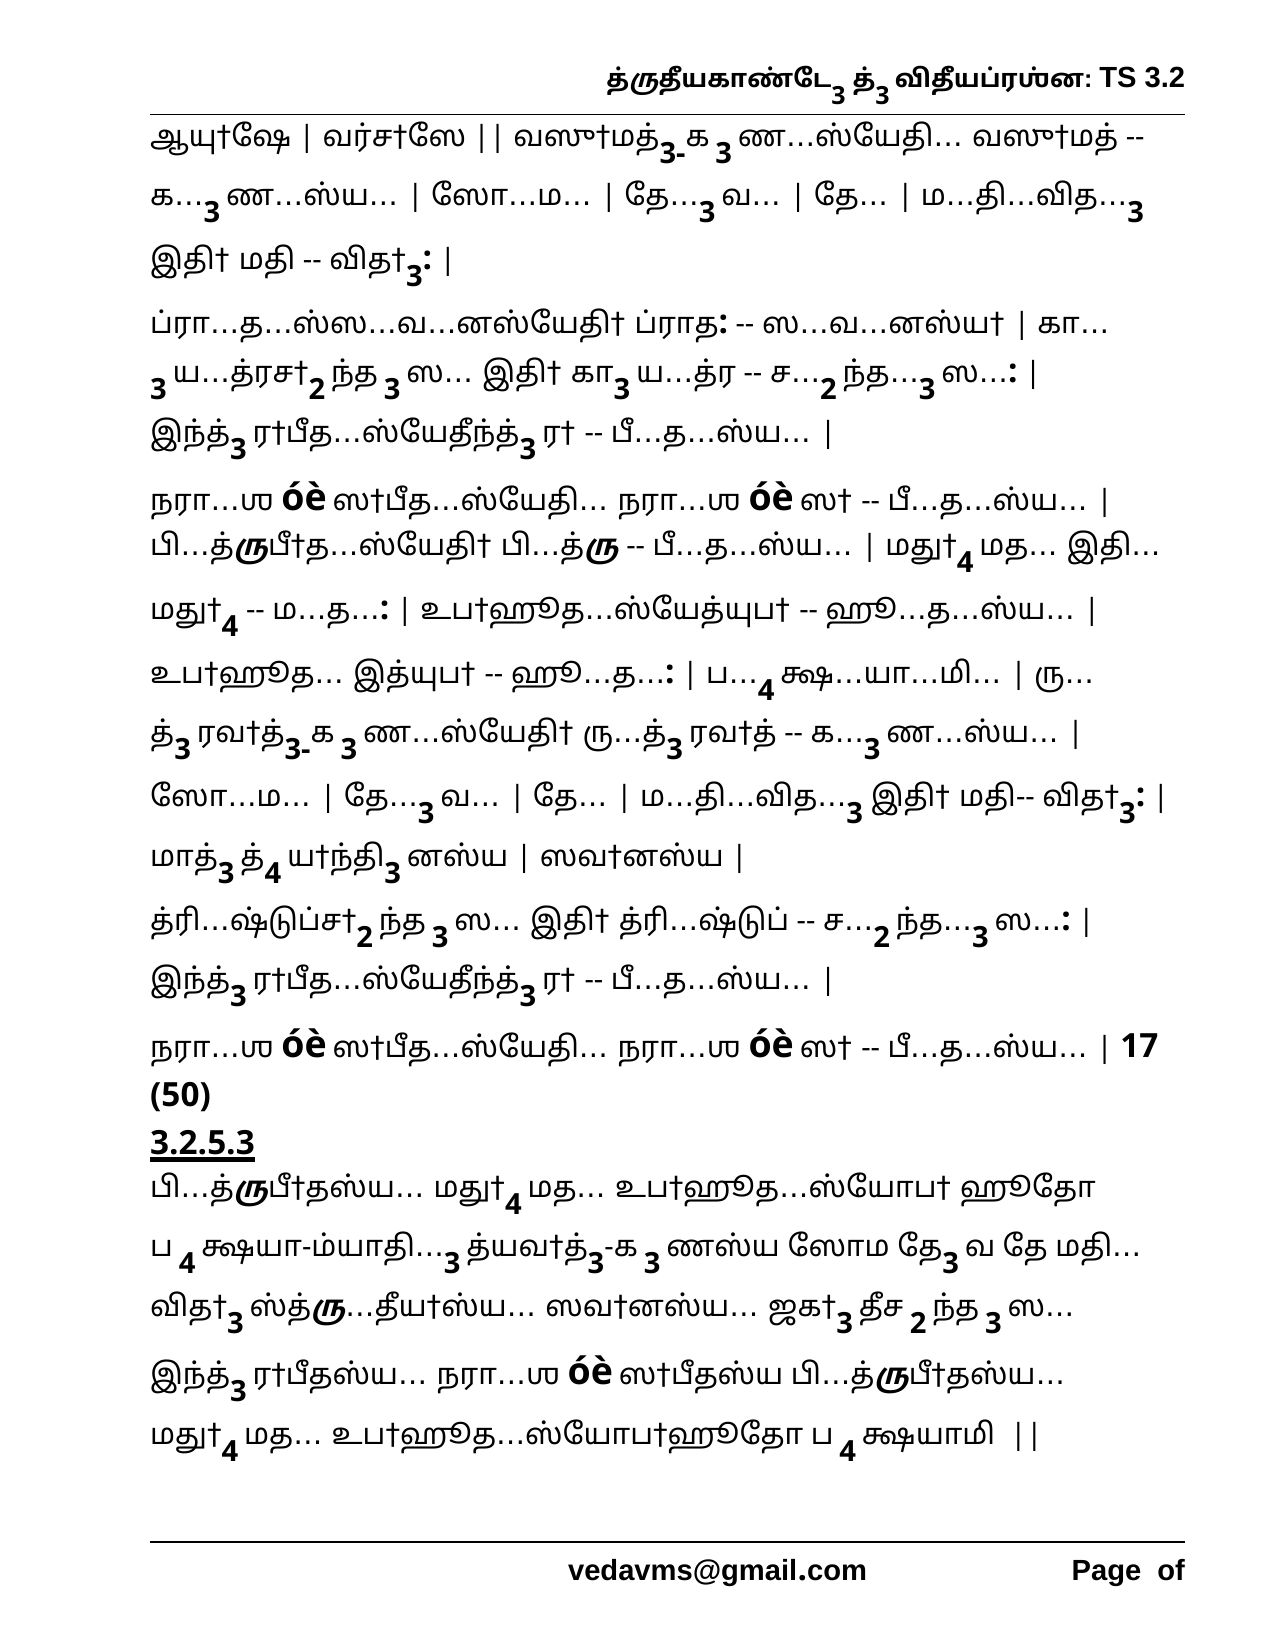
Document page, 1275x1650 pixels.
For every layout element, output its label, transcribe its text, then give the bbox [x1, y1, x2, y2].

text 3.2.5.3 [150, 1118, 1185, 1164]
text பி…த்ருபீ†த…ஸ்யேதி† பி…த்ரு -- பீ…த…ஸ்ய… | மது†4மத… இதி… மது†4 -- ம…த…: | உப†ஹூத…ஸ்யேத்யுப† -- ஹூ…த…ஸ்ய… | உப†ஹூத… இத்யுப† -- ஹூ…த…: | ப…4க்ஷ…யா…மி… | ரு…த்3ரவ†த்3-க3ண…ஸ்யேதி† ரு…த்3ரவ†த் -- க…3ண…ஸ்ய… | ஸோ…ம… | தே…3வ… | தே… | ம…தி…வித…3 இதி† மதி-- வித†3: | மாத்3த்4ய†ந்தி3னஸ்ய | ஸவ†னஸ்ய | த்ரி…ஷ்டுப்ச†2ந்த3ஸ… இதி† த்ரி…ஷ்டுப் -- ச…2ந்த…3ஸ…: | [150, 524, 1185, 956]
text பி…த்ருபீ†தஸ்ய… மது†4மத… உப†ஹூத…ஸ்யோப† ஹூதோ ப4க்ஷயா-ம்யாதி…3த்யவ†த்3-க3ணஸ்ய ஸோம தே3வ தே மதி…வித†3ஸ்த்ரு…தீய†ஸ்ய… ஸவ†னஸ்ய… ஜக†3தீச2ந்த3ஸ… இந்த்3ர†பீதஸ்ய… நரா…ஶóèஸ†பீதஸ்ய பி…த்ருபீ†தஸ்ய… மது†4மத… உப†ஹூத…ஸ்யோப†ஹூதோ ப4க்ஷயாமி || [150, 1166, 1185, 1470]
text ப்ரா…த…ஸ்ஸ…வ…னஸ்யேதி† ப்ராத: -- ஸ…வ…னஸ்ய† | கா…3ய…த்ரச†2ந்த3ஸ… இதி† கா3ய…த்ர -- ச…2ந்த…3ஸ…: | இந்த்3ர†பீத…ஸ்யேதீந்த்3ர† -- பீ…த…ஸ்ய… | [150, 298, 1185, 468]
text நரா…ஶóèஸ†பீத…ஸ்யேதி… நரா…ஶóèஸ† -- பீ…த…ஸ்ய… | [150, 471, 1185, 522]
text இந்த்3ர†பீத…ஸ்யேதீந்த்3ர† -- பீ…த…ஸ்ய… | நரா…ஶóèஸ†பீத…ஸ்யேதி… நரா…ஶóèஸ† -- பீ…த…ஸ்ய… | 17 (50) [150, 958, 1185, 1116]
